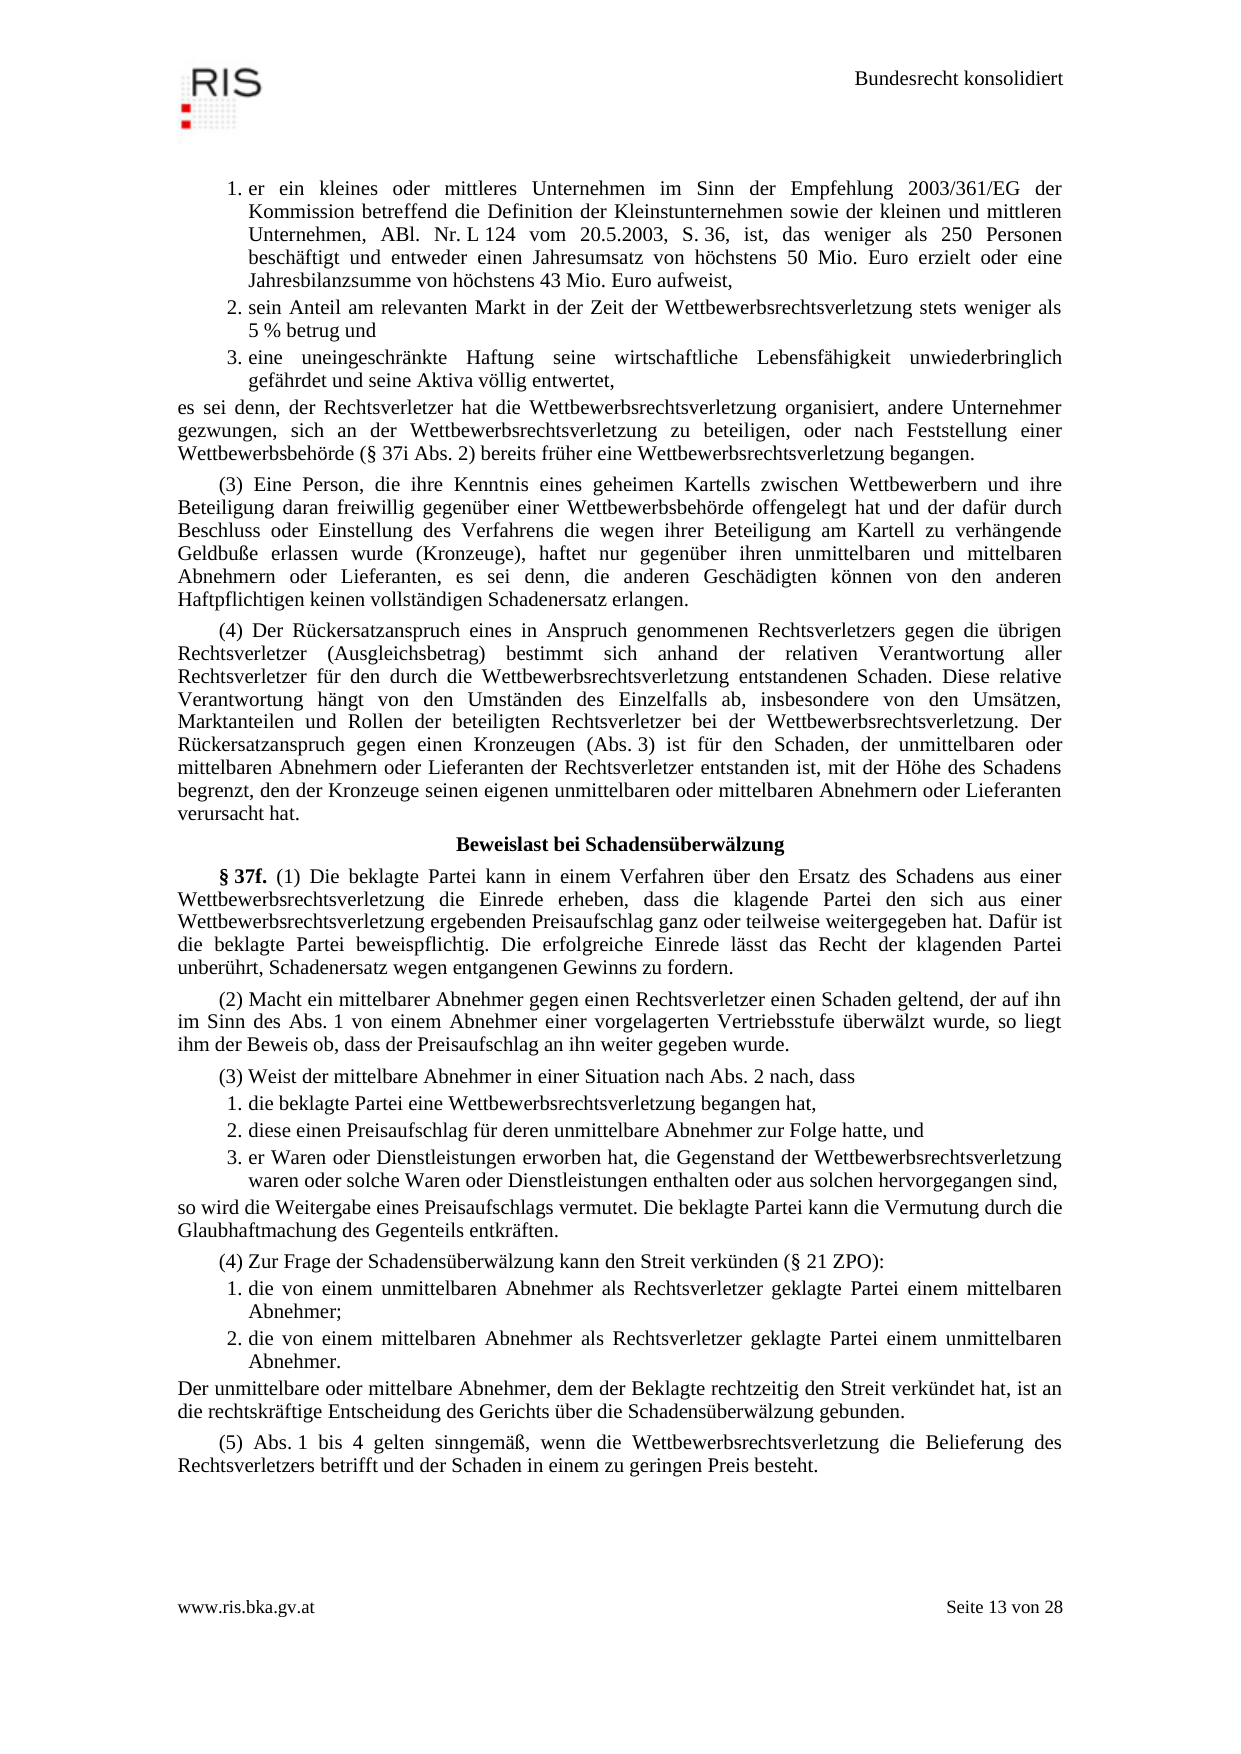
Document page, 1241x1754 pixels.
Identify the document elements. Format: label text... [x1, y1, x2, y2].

text 3. er Waren oder Dienstleistungen erworben hat, die Gegenstand der Wettbewerbsrechtsverletzung waren oder solche Waren oder Dienstleistungen enthalten oder aus solchen hervorgegangen sind, [177, 1146, 1063, 1192]
text 3. eine uneingeschränkte Haftung seine wirtschaftliche Lebensfähigkeit unwiederbringlich gefährdet und seine Aktiva völlig entwertet, [177, 346, 1063, 392]
text es sei denn, der Rechtsverletzer hat die Wettbewerbsrechtsverletzung organisiert, andere Unternehmer gezwungen, sich an der Wettbewerbsrechtsverletzung zu beteiligen, oder nach Feststellung einer Wettbewerbsbehörde (§ 37i Abs. 2) bereits früher eine Wettbewerbsrechtsverletzung begangen. [177, 396, 1063, 465]
text 1. die beklagte Partei eine Wettbewerbsrechtsverletzung begangen hat, [177, 1092, 1063, 1115]
text 2. die von einem mittelbaren Abnehmer als Rechtsverletzer geklagte Partei einem unmittelbaren Abnehmer. [177, 1327, 1063, 1373]
text (2) Macht ein mittelbarer Abnehmer gegen einen Rechtsverletzer einen Schaden geltend, der auf ihn im Sinn des Abs. 1 von einem Abnehmer einer vorgelagerten Vertriebsstufe überwälzt wurde, so liegt ihm der Beweis ob, dass der Preisaufschlag an ihn weiter gegeben wurde. [177, 988, 1063, 1056]
text 2. sein Anteil am relevanten Markt in der Zeit der Wettbewerbsrechtsverletzung stets weniger als 5 % betrug und [177, 296, 1063, 342]
text 1. die von einem unmittelbaren Abnehmer als Rechtsverletzer geklagte Partei einem mittelbaren Abnehmer; [177, 1277, 1063, 1323]
text (4) Zur Frage der Schadensüberwälzung kann den Streit verkünden (§ 21 ZPO): [177, 1250, 1063, 1273]
text (5) Abs. 1 bis 4 gelten sinngemäß, wenn die Wettbewerbsrechtsverletzung die Belieferung des Rechtsverletzers betrifft und der Schaden in einem zu geringen Preis besteht. [177, 1431, 1063, 1477]
text (3) Eine Person, die ihre Kenntnis eines geheimen Kartells zwischen Wettbewerbern und ihre Beteiligung daran freiwillig gegenüber einer Wettbewerbsbehörde offengelegt hat und der dafür durch Beschluss oder Einstellung des Verfahrens die wegen ihrer Beteiligung am Kartell zu verhängende Geldbuße erlassen wurde (Kronzeuge), haftet nur gegenüber ihren unmittelbaren und mittelbaren Abnehmern oder Lieferanten, es sei denn, die anderen Geschädigten können von den anderen Haftpflichtigen keinen vollständigen Schadenersatz erlangen. [177, 473, 1063, 611]
text (3) Weist der mittelbare Abnehmer in einer Situation nach Abs. 2 nach, dass [177, 1065, 1063, 1088]
picture [177, 57, 264, 144]
text so wird die Weitergabe eines Preisaufschlags vermutet. Die beklagte Partei kann die Vermutung durch die Glaubhaftmachung des Gegenteils entkräften. [177, 1196, 1063, 1242]
text Beweislast bei Schadensüberwälzung [177, 833, 1063, 856]
text § 37f. (1) Die beklagte Partei kann in einem Verfahren über den Ersatz des Schadens aus einer Wettbewerbsrechtsverletzung die Einrede erheben, dass die klagende Partei den sich aus einer Wettbewerbsrechtsverletzung ergebenden Preisaufschlag ganz oder teilweise weitergegeben hat. Dafür ist die beklagte Partei beweispflichtig. Die erfolgreiche Einrede lässt das Recht der klagenden Partei unberührt, Schadenersatz wegen entgangenen Gewinns zu fordern. [177, 865, 1063, 979]
text 2. diese einen Preisaufschlag für deren unmittelbare Abnehmer zur Folge hatte, und [177, 1119, 1063, 1142]
text 1. er ein kleines oder mittleres Unternehmen im Sinn der Empfehlung 2003/361/EG der Kommission betreffend die Definition der Kleinstunternehmen sowie der kleinen und mittleren Unternehmen, ABl. Nr. L 124 vom 20.5.2003, S. 36, ist, das weniger als 250 Personen beschäftigt und entweder einen Jahresumsatz von höchstens 50 Mio. Euro erzielt oder eine Jahresbilanzsumme von höchstens 43 Mio. Euro aufweist, [177, 177, 1063, 292]
text Der unmittelbare oder mittelbare Abnehmer, dem der Beklagte rechtzeitig den Streit verkündet hat, ist an die rechtskräftige Entscheidung des Gerichts über die Schadensüberwälzung gebunden. [177, 1377, 1063, 1423]
text (4) Der Rückersatzanspruch eines in Anspruch genommenen Rechtsverletzers gegen die übrigen Rechtsverletzer (Ausgleichsbetrag) bestimmt sich anhand der relativen Verantwortung aller Rechtsverletzer für den durch die Wettbewerbsrechtsverletzung entstandenen Schaden. Diese relative Verantwortung hängt von den Umständen des Einzelfalls ab, insbesondere von den Umsätzen, Marktanteilen und Rollen der beteiligten Rechtsverletzer bei der Wettbewerbsrechtsverletzung. Der Rückersatzanspruch gegen einen Kronzeugen (Abs. 3) ist für den Schaden, der unmittelbaren oder mittelbaren Abnehmern oder Lieferanten der Rechtsverletzer entstanden ist, mit der Höhe des Schadens begrenzt, den der Kronzeuge seinen eigenen unmittelbaren oder mittelbaren Abnehmern oder Lieferanten verursacht hat. [177, 619, 1063, 825]
